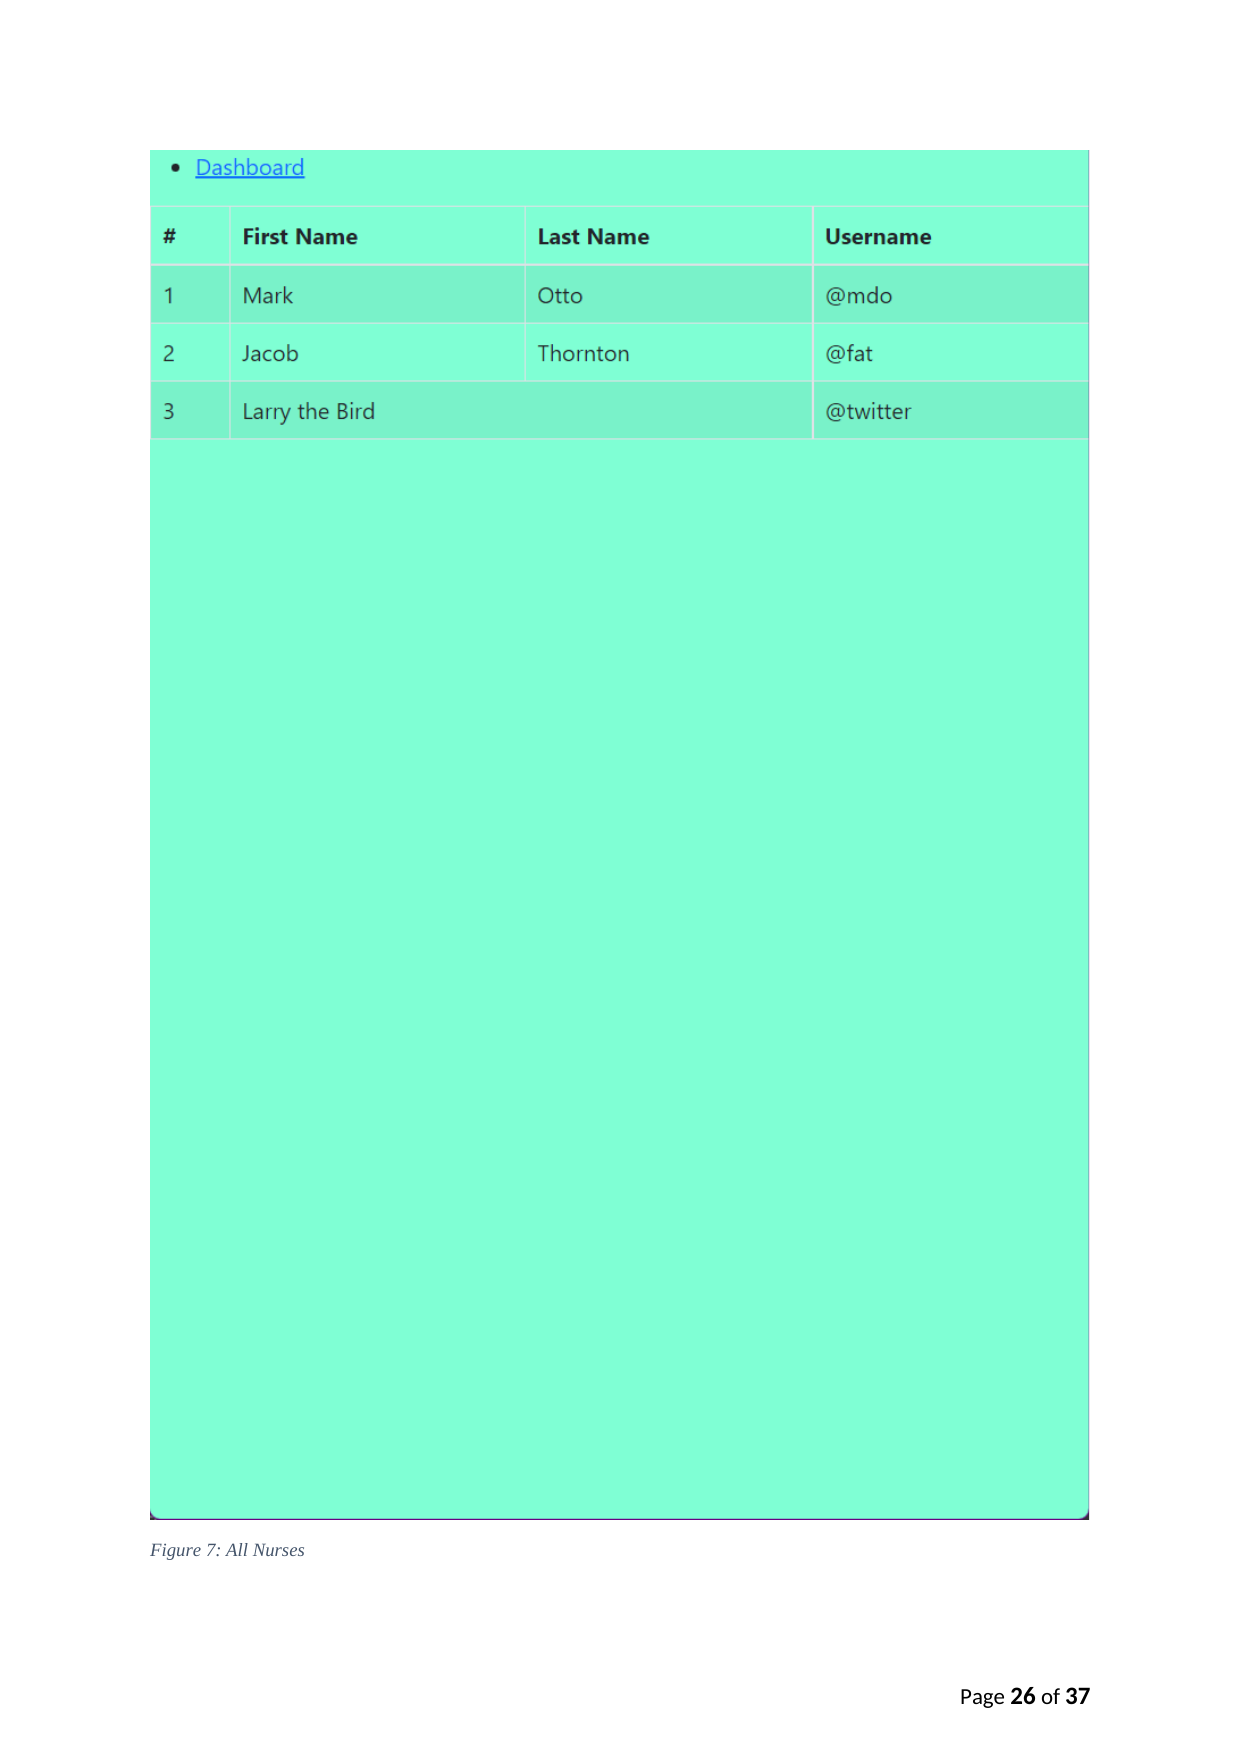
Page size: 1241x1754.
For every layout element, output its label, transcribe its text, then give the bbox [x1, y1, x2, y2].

text Figure 7: All Nurses [150, 1539, 1090, 1560]
picture [150, 150, 1090, 1520]
